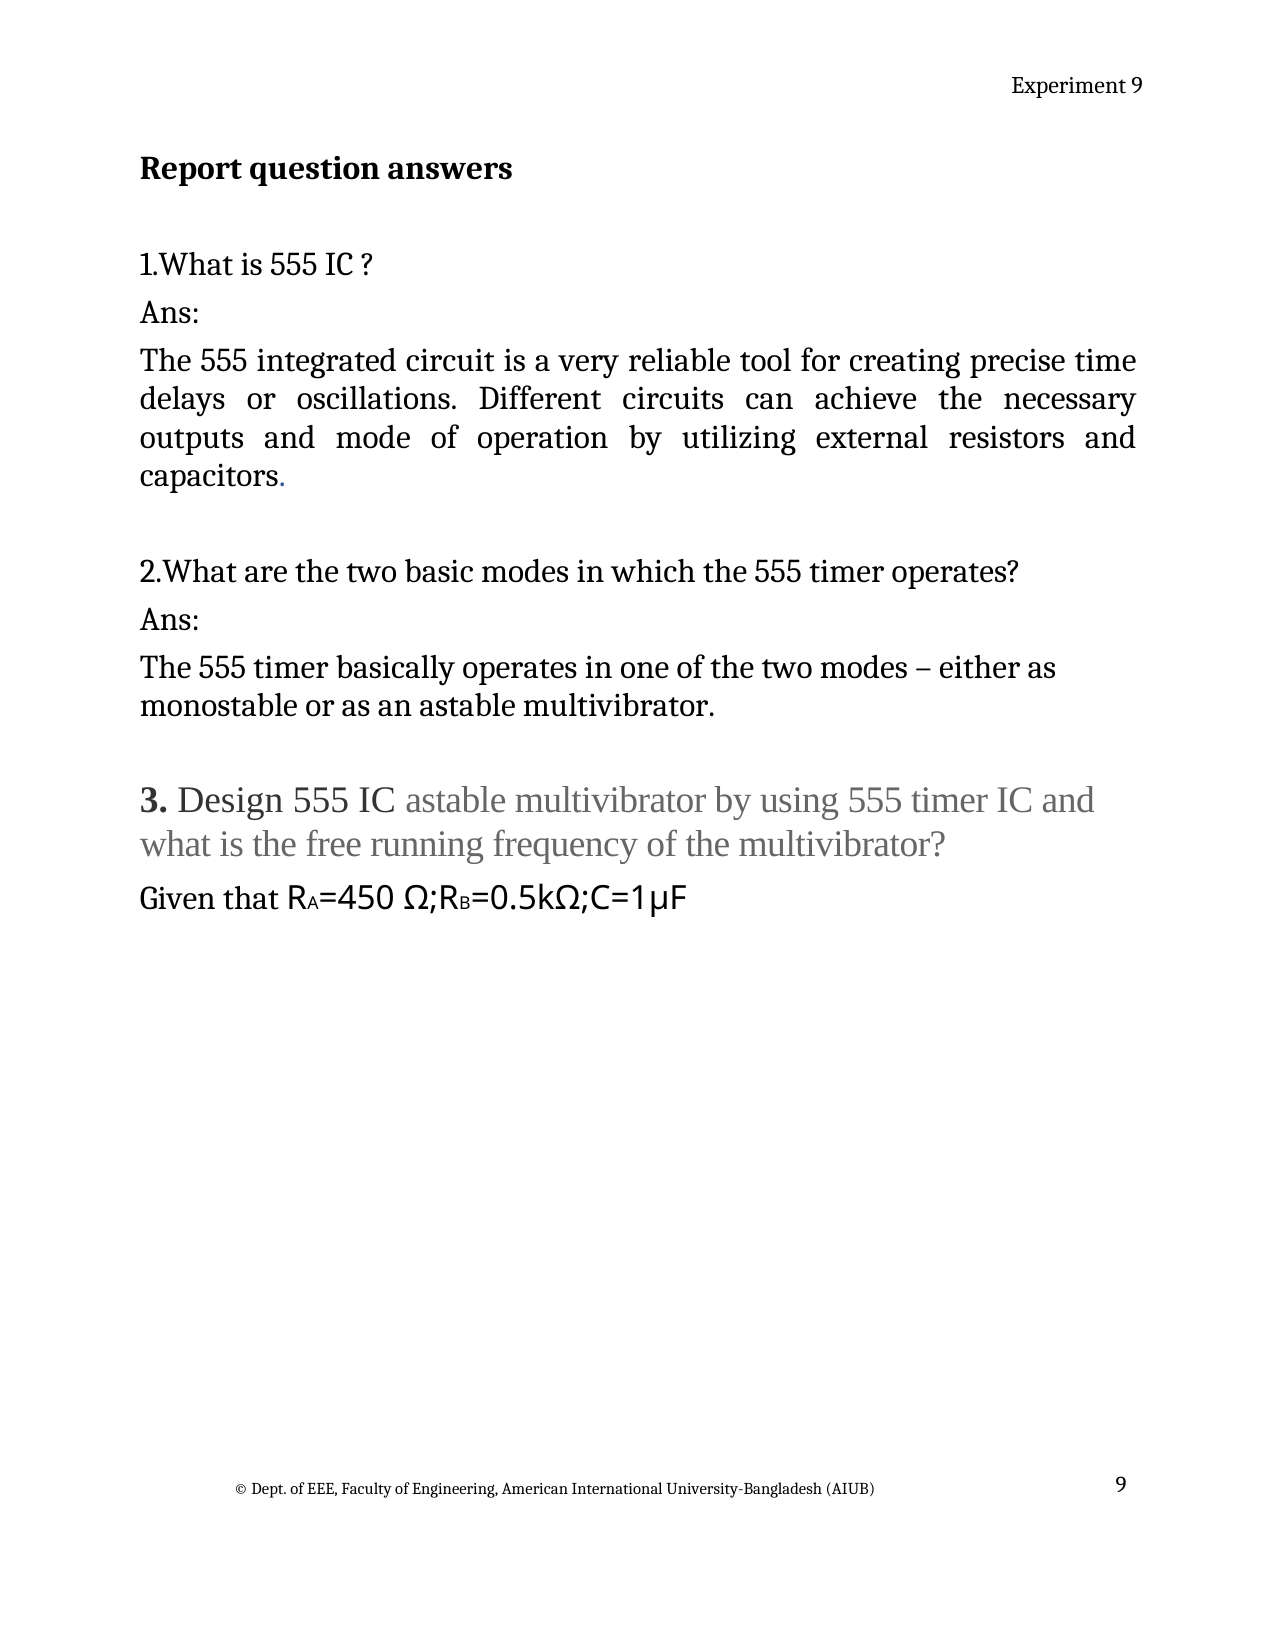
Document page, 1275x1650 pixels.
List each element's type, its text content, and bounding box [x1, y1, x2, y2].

subtitle 2.What are the two basic modes in which the 555 timer operates? [139, 552, 1137, 591]
text 3. Design 555 IC astable multivibrator by using 555 timer IC and what is the free running frequency of the multivibrator? [139, 778, 1137, 864]
subtitle Ans: [139, 293, 1137, 332]
subtitle Given that RA=450 Ω;RB=0.5kΩ;C=1μF [139, 874, 1137, 919]
subtitle Ans: [139, 600, 1137, 639]
subtitle 1.What is 555 IC ? [139, 245, 1137, 284]
subtitle Report question answers [139, 149, 1137, 188]
subtitle The 555 integrated circuit is a very reliable tool for creating precise time delays or oscillations. Different circuits can achieve the necessary outputs and mode of operation by utilizing external resistors and capacitors. [139, 341, 1137, 495]
subtitle The 555 timer basically operates in one of the two modes – either as monostable or as an astable multivibrator. [139, 648, 1137, 725]
